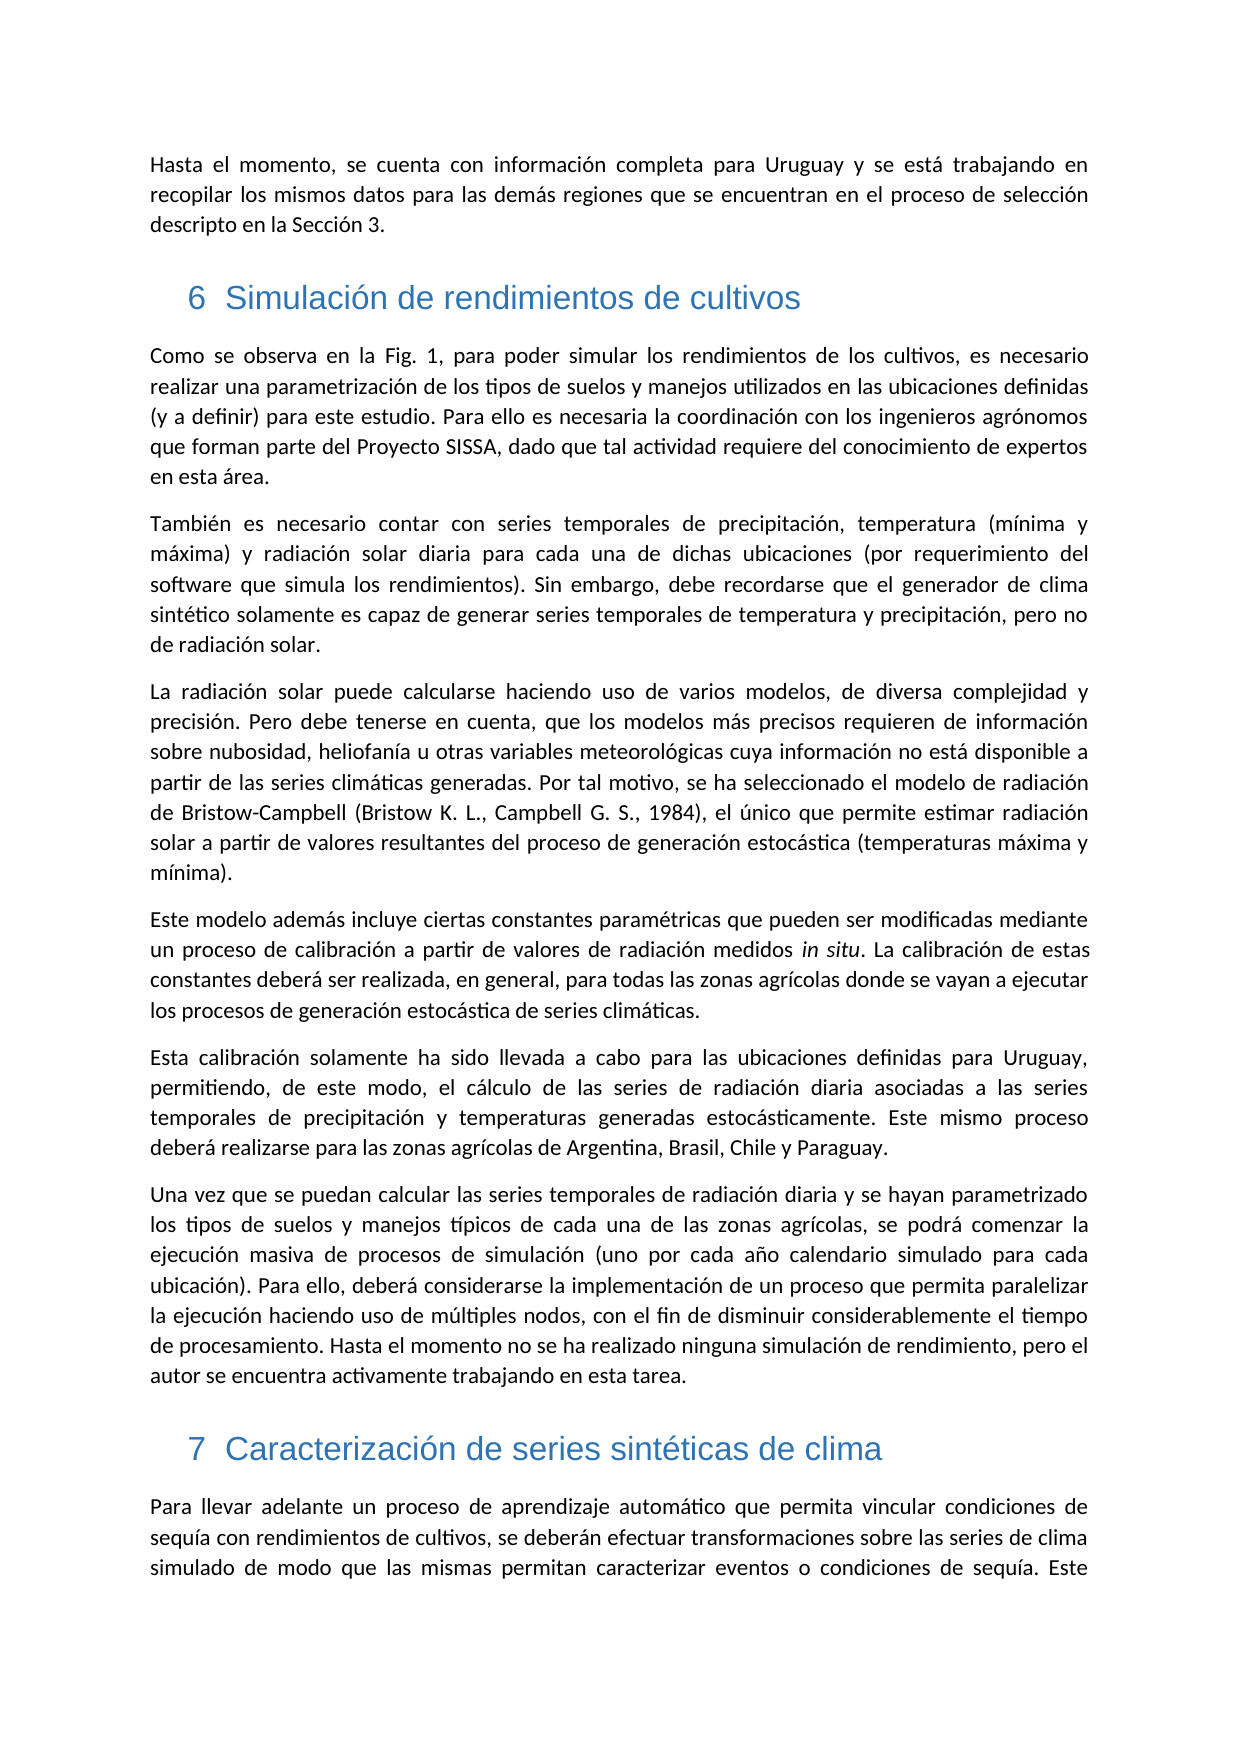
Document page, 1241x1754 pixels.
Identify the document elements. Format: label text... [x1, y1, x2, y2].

text La radiación solar puede calcularse haciendo uso de varios modelos, de diversa complejidad y precisión. Pero debe tenerse en cuenta, que los modelos más precisos requieren de información sobre nubosidad, heliofanía u otras variables meteorológicas cuya información no está disponible a partir de las series climáticas generadas. Por tal motivo, se ha seleccionado el modelo de radiación de Bristow-Campbell (Bristow K. L., Campbell G. S., 1984), el único que permite estimar radiación solar a partir de valores resultantes del proceso de generación estocástica (temperaturas máxima y mínima). [150, 677, 1090, 886]
text Hasta el momento, se cuenta con información completa para Uruguay y se está trabajando en recopilar los mismos datos para las demás regiones que se encuentran en el proceso de selección descripto en la Sección 3. [150, 150, 1090, 238]
subtitle Caracterización de series sintéticas de clima [187, 1429, 1090, 1467]
subtitle Simulación de rendimientos de cultivos [187, 278, 1090, 317]
text Esta calibración solamente ha sido llevada a cabo para las ubicaciones definidas para Uruguay, permitiendo, de este modo, el cálculo de las series de radiación diaria asociadas a las series temporales de precipitación y temperaturas generadas estocásticamente. Este mismo proceso deberá realizarse para las zonas agrícolas de Argentina, Brasil, Chile y Paraguay. [150, 1043, 1090, 1161]
text También es necesario contar con series temporales de precipitación, temperatura (mínima y máxima) y radiación solar diaria para cada una de dichas ubicaciones (por requerimiento del software que simula los rendimientos). Sin embargo, debe recordarse que el generador de clima sintético solamente es capaz de generar series temporales de temperatura y precipitación, pero no de radiación solar. [150, 509, 1090, 658]
text Como se observa en la Fig. 1, para poder simular los rendimientos de los cultivos, es necesario realizar una parametrización de los tipos de suelos y manejos utilizados en las ubicaciones definidas (y a definir) para este estudio. Para ello es necesaria la coordinación con los ingenieros agrónomos que forman parte del Proyecto SISSA, dado que tal actividad requiere del conocimiento de expertos en esta área. [150, 342, 1090, 490]
text Este modelo además incluye ciertas constantes paramétricas que pueden ser modificadas mediante un proceso de calibración a partir de valores de radiación medidos in situ. La calibración de estas constantes deberá ser realizada, en general, para todas las zonas agrícolas donde se vayan a ejecutar los procesos de generación estocástica de series climáticas. [150, 905, 1090, 1024]
text Una vez que se puedan calcular las series temporales de radiación diaria y se hayan parametrizado los tipos de suelos y manejos típicos de cada una de las zonas agrícolas, se podrá comenzar la ejecución masiva de procesos de simulación (uno por cada año calendario simulado para cada ubicación). Para ello, deberá considerarse la implementación de un proceso que permita paralelizar la ejecución haciendo uso de múltiples nodos, con el fin de disminuir considerablemente el tiempo de procesamiento. Hasta el momento no se ha realizado ninguna simulación de rendimiento, pero el autor se encuentra activamente trabajando en esta tarea. [150, 1180, 1090, 1389]
